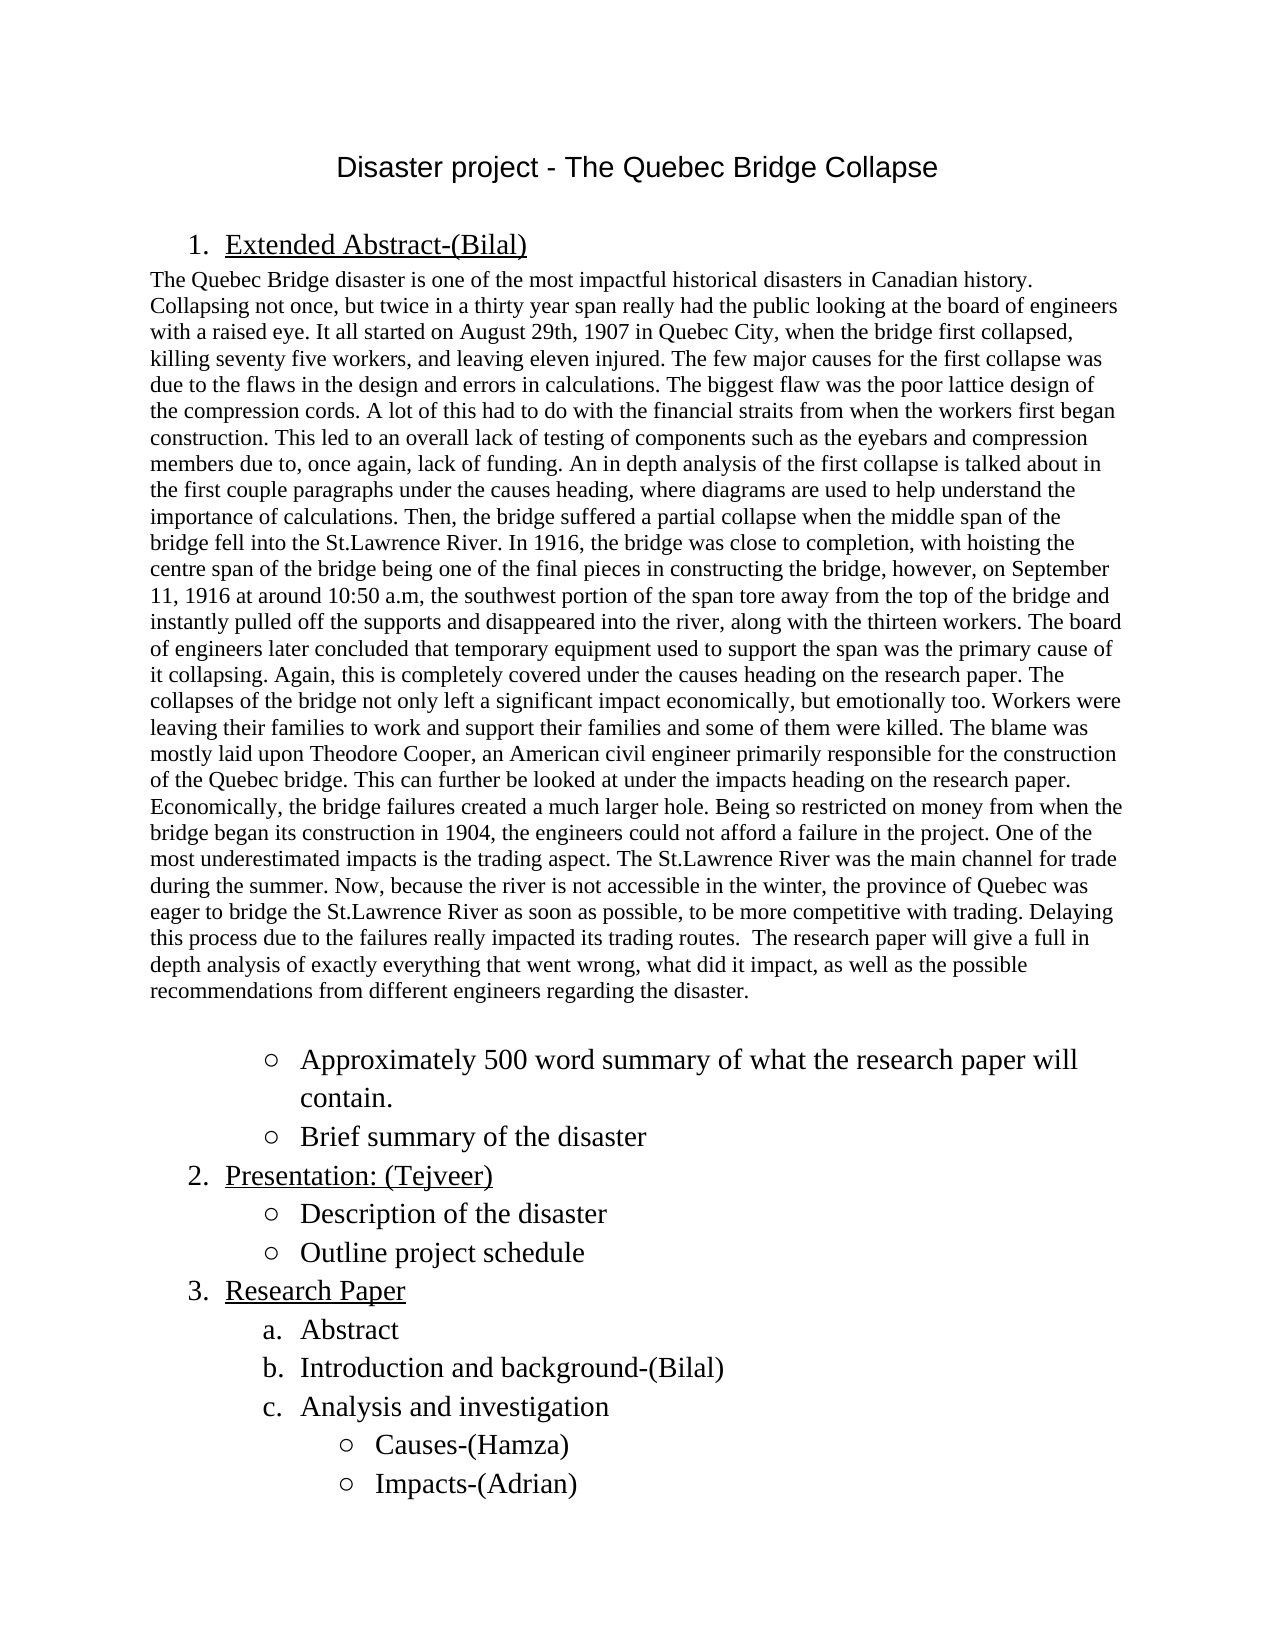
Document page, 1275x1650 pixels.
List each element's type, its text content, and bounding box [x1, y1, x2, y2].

text The Quebec Bridge disaster is one of the most impactful historical disasters in Canadian history. Collapsing not once, but twice in a thirty year span really had the public looking at the board of engineers with a raised eye. It all started on August 29th, 1907 in Quebec City, when the bridge first collapsed, killing seventy five workers, and leaving eleven injured. The few major causes for the first collapse was due to the flaws in the design and errors in calculations. The biggest flaw was the poor lattice design of the compression cords. A lot of this had to do with the financial straits from when the workers first began construction. This led to an overall lack of testing of components such as the eyebars and compression members due to, once again, lack of funding. An in depth analysis of the first collapse is talked about in the first couple paragraphs under the causes heading, where diagrams are used to help understand the importance of calculations. Then, the bridge suffered a partial collapse when the middle span of the bridge fell into the St.Lawrence River. In 1916, the bridge was close to completion, with hoisting the centre span of the bridge being one of the final pieces in constructing the bridge, however, on September 11, 1916 at around 10:50 a.m, the southwest portion of the span tore away from the top of the bridge and instantly pulled off the supports and disappeared into the river, along with the thirteen workers. The board of engineers later concluded that temporary equipment used to support the span was the primary cause of it collapsing. Again, this is completely covered under the causes heading on the research paper. The collapses of the bridge not only left a significant impact economically, but emotionally too. Workers were leaving their families to work and support their families and some of them were killed. The blame was mostly laid upon Theodore Cooper, an American civil engineer primarily responsible for the construction of the Quebec bridge. This can further be looked at under the impacts heading on the research paper. Economically, the bridge failures created a much larger hole. Being so restricted on money from when the bridge began its construction in 1904, the engineers could not afford a failure in the project. One of the most underestimated impacts is the trading aspect. The St.Lawrence River was the main channel for trade during the summer. Now, because the river is not accessible in the winter, the province of Quebec was eager to bridge the St.Lawrence River as soon as possible, to be more competitive with trading. Delaying this process due to the failures really impacted its trading routes. The research paper will give a full in depth analysis of exactly everything that went wrong, what did it impact, as well as the possible recommendations from different engineers regarding the disaster. [150, 266, 1125, 1003]
list Abstract [262, 1312, 1125, 1345]
list Introduction and background-(Bilal) [262, 1350, 1125, 1384]
list Analysis and investigation [262, 1389, 1125, 1422]
list Brief summary of the disaster [262, 1119, 1125, 1153]
list Approximately 500 word summary of what the research paper will contain. [262, 1042, 1125, 1114]
list Impacts-(Adrian) [337, 1466, 1125, 1499]
list Causes-(Hamza) [337, 1427, 1125, 1461]
list Description of the disaster [262, 1196, 1125, 1230]
list Outline project schedule [262, 1235, 1125, 1268]
text Disaster project - The Quebec Bridge Collapse [150, 150, 1125, 183]
list Presentation: (Tejveer) [187, 1158, 1125, 1191]
list Extended Abstract-(Bilal) [187, 227, 1125, 261]
list Research Paper [187, 1273, 1125, 1307]
